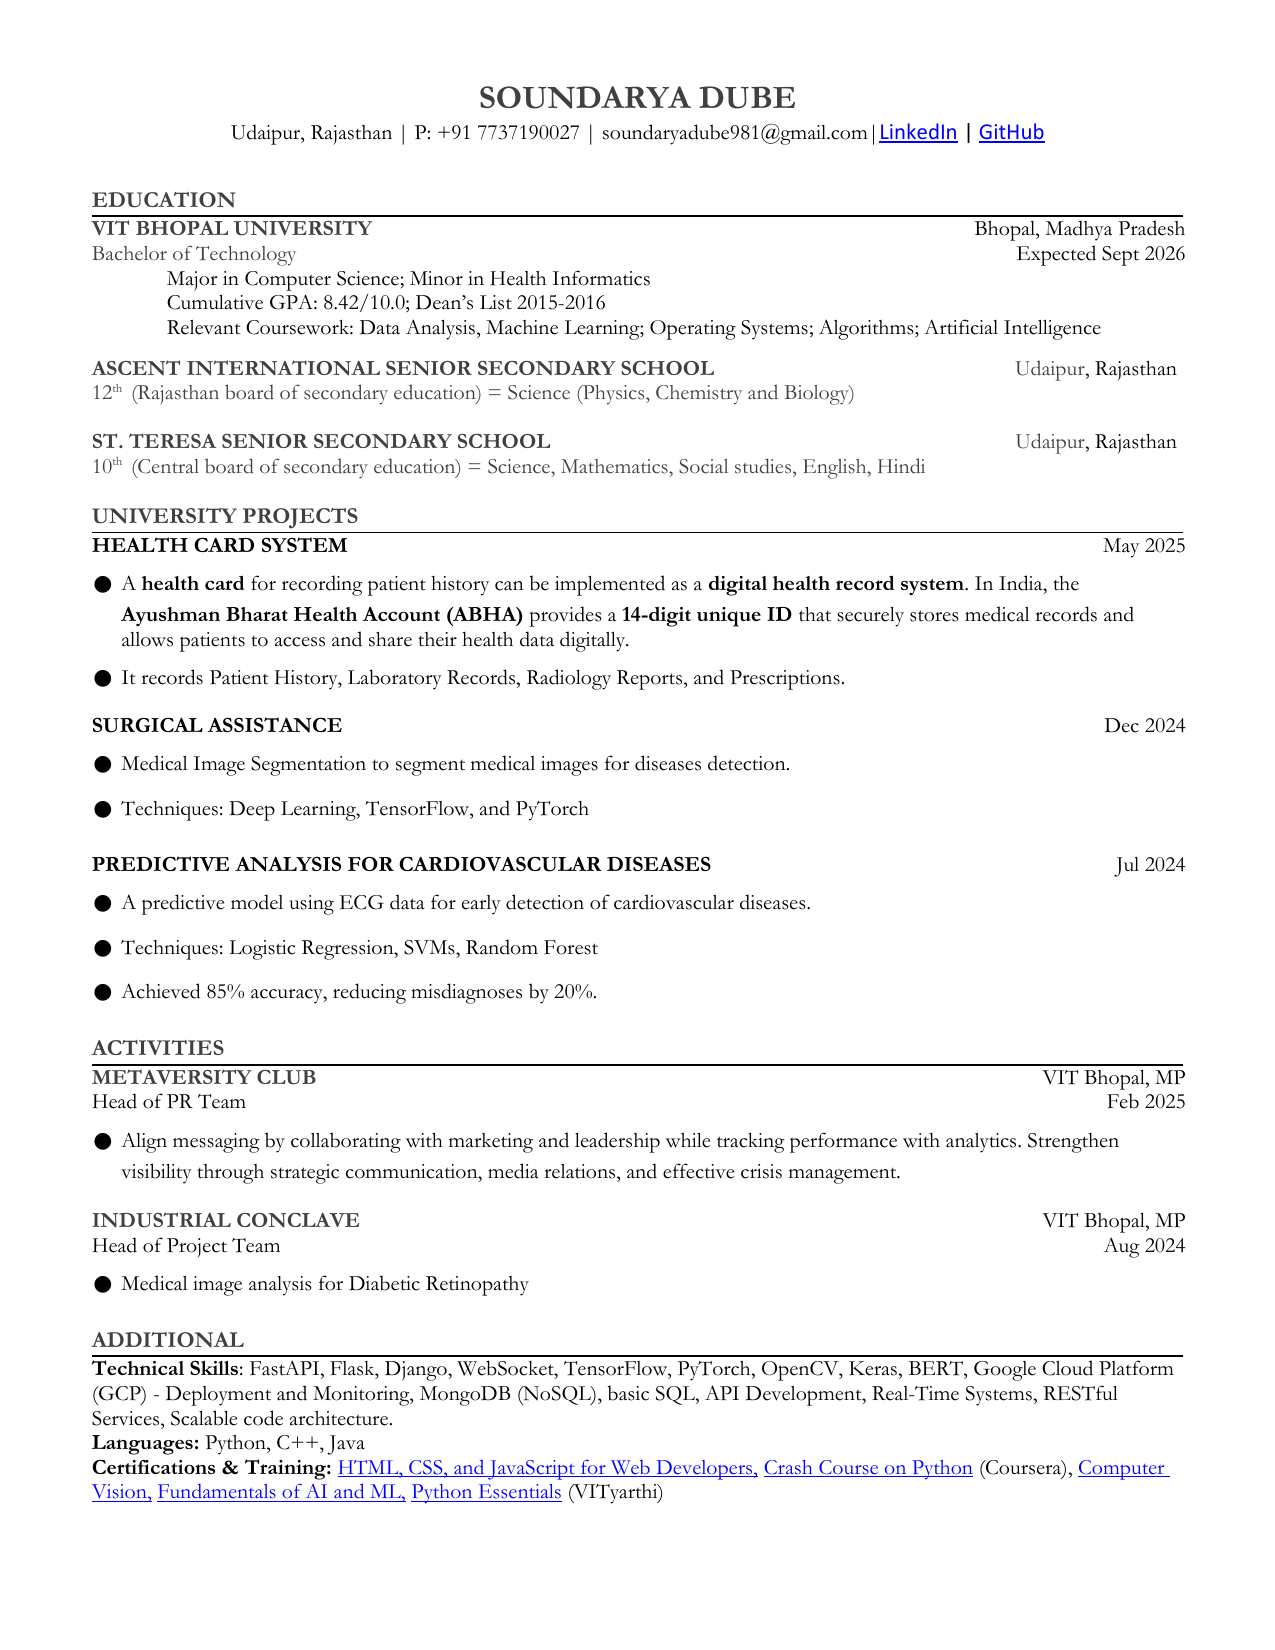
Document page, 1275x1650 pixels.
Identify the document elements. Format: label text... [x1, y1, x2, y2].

text Relevant Coursework: Data Analysis, Machine Learning; Operating Systems; Algorithms; Artificial Intelligence [167, 315, 1183, 340]
text Cumulative GPA: 8.42/10.0; Dean’s List 2015-2016 [167, 291, 1183, 315]
text Bachelor of Technology Expected Sept 2026 [92, 241, 1183, 266]
text Head of Project Team Aug 2024 [92, 1233, 1183, 1258]
text Certifications & Training: HTML, CSS, and JavaScript for Web Developers, Crash Course on Python (Coursera), Computer Vision, Fundamentals of AI and ML, Python Essentials (VITyarthi) [92, 1455, 1183, 1504]
text 10th (Central board of secondary education) = Science, Mathematics, Social studies, English, Hindi [92, 454, 1183, 479]
list Techniques: Logistic Regression, SVMs, Random Forest [93, 922, 1183, 967]
text SURGICAL ASSISTANCE Dec 2024 [92, 713, 1183, 738]
text Technical Skills: FastAPI, Flask, Django, WebSocket, TensorFlow, PyTorch, OpenCV, Keras, BERT, Google Cloud Platform (GCP) - Deployment and Monitoring, MongoDB (NoSQL), basic SQL, API Development, Real-Time Systems, RESTful Services, Scalable code architecture. [92, 1357, 1183, 1431]
text VIT BHOPAL UNIVERSITY Bhopal, Madhya Pradesh [92, 217, 1183, 241]
text 12th (Rajasthan board of secondary education) = Science (Physics, Chemistry and Biology) [92, 381, 1183, 405]
list It records Patient History, Laboratory Records, Radiology Reports, and Prescriptions. [93, 652, 1183, 697]
text ADDITIONAL [92, 1327, 1183, 1355]
text PREDICTIVE ANALYSIS FOR CARDIOVASCULAR DISEASES Jul 2024 [92, 852, 1183, 877]
list Achieved 85% accuracy, reducing misdiagnoses by 20%. [93, 967, 1183, 1011]
list Medical Image Segmentation to segment medical images for diseases detection. [93, 738, 1183, 783]
text UNIVERSITY PROJECTS [92, 504, 1183, 532]
text EDUCATION [92, 187, 1183, 215]
text ST. TERESA SENIOR SECONDARY SCHOOL Udaipur, Rajasthan [92, 430, 1183, 454]
list A predictive model using ECG data for early detection of cardiovascular diseases. [93, 877, 1183, 922]
text Head of PR Team Feb 2025 [92, 1090, 1183, 1115]
text METAVERSITY CLUB VIT Bhopal, MP [92, 1066, 1183, 1090]
list Techniques: Deep Learning, TensorFlow, and PyTorch [93, 783, 1183, 828]
list Medical image analysis for Diabetic Retinopathy [93, 1258, 1183, 1303]
list Align messaging by collaborating with marketing and leadership while tracking performance with analytics. Strengthen visibility through strategic communication, media relations, and effective crisis management. [93, 1115, 1183, 1184]
text SOUNDARYA DUBE [92, 80, 1183, 117]
text INDUSTRIAL CONCLAVE VIT Bhopal, MP [92, 1209, 1183, 1233]
list A health card for recording patient history can be implemented as a digital health record system. In India, the Ayushman Bharat Health Account (ABHA) provides a 14-digit unique ID that securely stores medical records and allows patients to access and share their health data digitally. [93, 558, 1183, 652]
text ASCENT INTERNATIONAL SENIOR SECONDARY SCHOOL Udaipur, Rajasthan [92, 356, 1183, 381]
text HEALTH CARD SYSTEM May 2025 [92, 533, 1183, 558]
text Languages: Python, C++, Java [92, 1431, 1183, 1455]
text Udaipur, Rajasthan | P: +91 7737190027 | soundaryadube981@gmail.com|LinkedIn | GitHub [92, 117, 1183, 145]
text ACTIVITIES [92, 1036, 1183, 1064]
text Major in Computer Science; Minor in Health Informatics [167, 266, 1183, 291]
